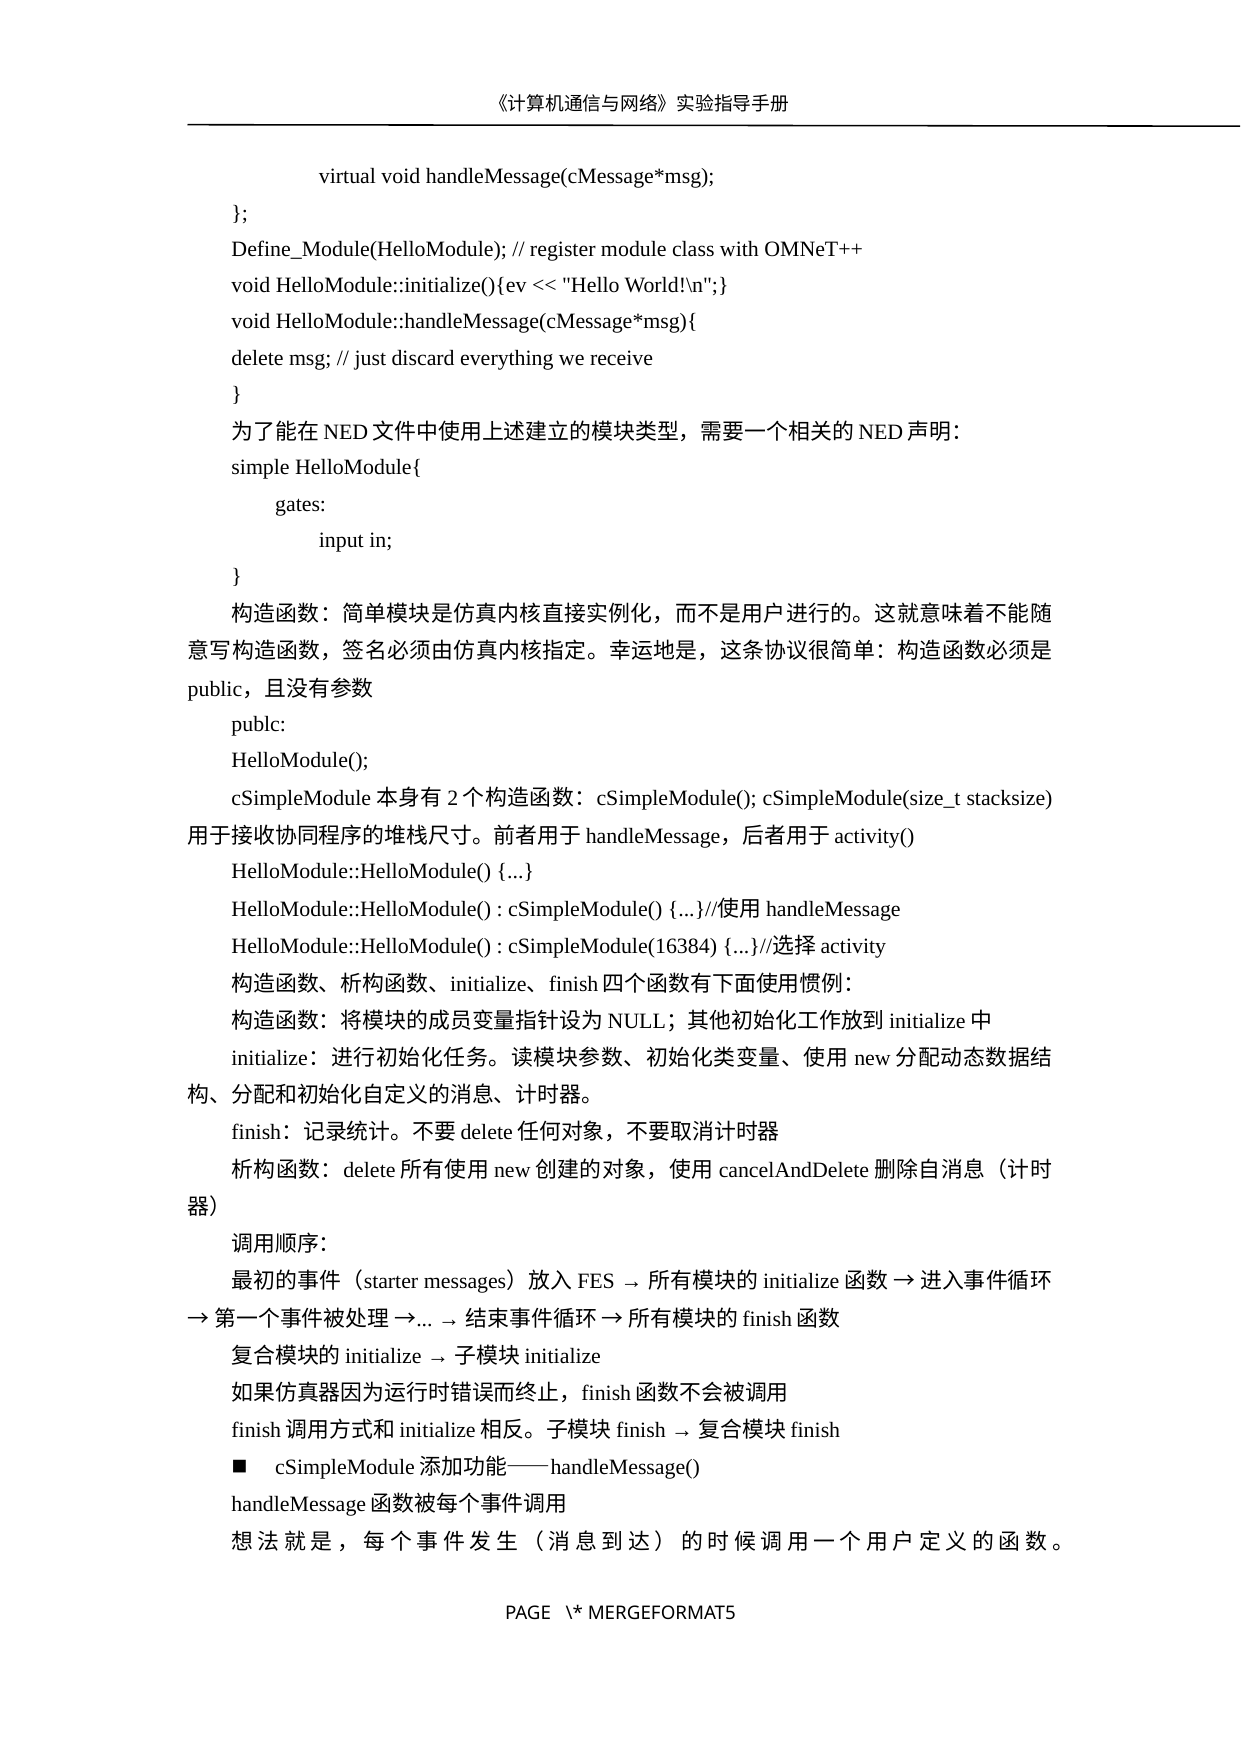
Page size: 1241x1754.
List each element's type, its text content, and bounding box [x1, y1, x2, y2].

text delete msg; // just discard everything we receive [231, 341, 1053, 373]
text input in; [275, 523, 1053, 556]
text virtual void handleMessage(cMessage*msg); [275, 160, 1053, 192]
text publc: [231, 707, 1053, 740]
text } [231, 559, 1053, 592]
list cSimpleModule添加功能——handleMessage() [231, 1449, 1053, 1481]
text void HelloModule::initialize(){ev << "Hello World!\n";} [231, 268, 1053, 301]
text 调用顺序： [187, 1226, 1053, 1258]
text HelloModule::HelloModule() : cSimpleModule() {...}//使用handleMessage [231, 891, 1053, 923]
text }; [231, 196, 1053, 228]
text finish：记录统计。不要delete任何对象，不要取消计时器 [187, 1114, 1053, 1146]
text Define_Module(HelloModule); // register module class with OMNeT++ [231, 232, 1053, 265]
text 构造函数、析构函数、initialize、finish四个函数有下面使用惯例： [231, 965, 1053, 998]
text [187, 1523, 1053, 1556]
text HelloModule::HelloModule() {...} [231, 854, 1053, 887]
text 复合模块的initialize → 子模块initialize [187, 1337, 1053, 1370]
text 最初的事件（starter messages）放入FES → 所有模块的initialize函数 → 进入事件循环 → 第一个事件被处理 →... → 结束事件循环 → 所有模块的finish函数 [187, 1263, 1053, 1333]
text finish调用方式和initialize相反。子模块finish → 复合模块finish [187, 1412, 1053, 1444]
text 构造函数：将模块的成员变量指针设为NULL；其他初始化工作放到initialize中 [187, 1002, 1053, 1035]
text 如果仿真器因为运行时错误而终止，finish函数不会被调用 [187, 1374, 1053, 1407]
text 为了能在NED文件中使用上述建立的模块类型，需要一个相关的NED声明： [187, 413, 1053, 446]
text HelloModule::HelloModule() : cSimpleModule(16384) {...}//选择activity [231, 928, 1053, 960]
text } [231, 377, 1053, 410]
text simple HelloModule{ [231, 451, 1053, 483]
text initialize：进行初始化任务。读模块参数、初始化类变量、使用new分配动态数据结构、分配和初始化自定义的消息、计时器。 [187, 1039, 1053, 1109]
text 构造函数：简单模块是仿真内核直接实例化，而不是用户进行的。这就意味着不能随意写构造函数，签名必须由仿真内核指定。幸运地是，这条协议很简单：构造函数必须是public，且没有参数 [187, 596, 1053, 703]
text 析构函数：delete所有使用new创建的对象，使用cancelAndDelete删除自消息（计时器） [187, 1151, 1053, 1221]
text gates: [231, 487, 1053, 519]
text cSimpleModule本身有2个构造函数：cSimpleModule(); cSimpleModule(size_t stacksize)用于接收协同程序的堆栈尺寸。前者用于handleMessage，后者用于activity() [187, 780, 1053, 850]
text handleMessage函数被每个事件调用 [187, 1486, 1053, 1518]
text void HelloModule::handleMessage(cMessage*msg){ [231, 305, 1053, 337]
text HelloModule(); [231, 744, 1053, 776]
